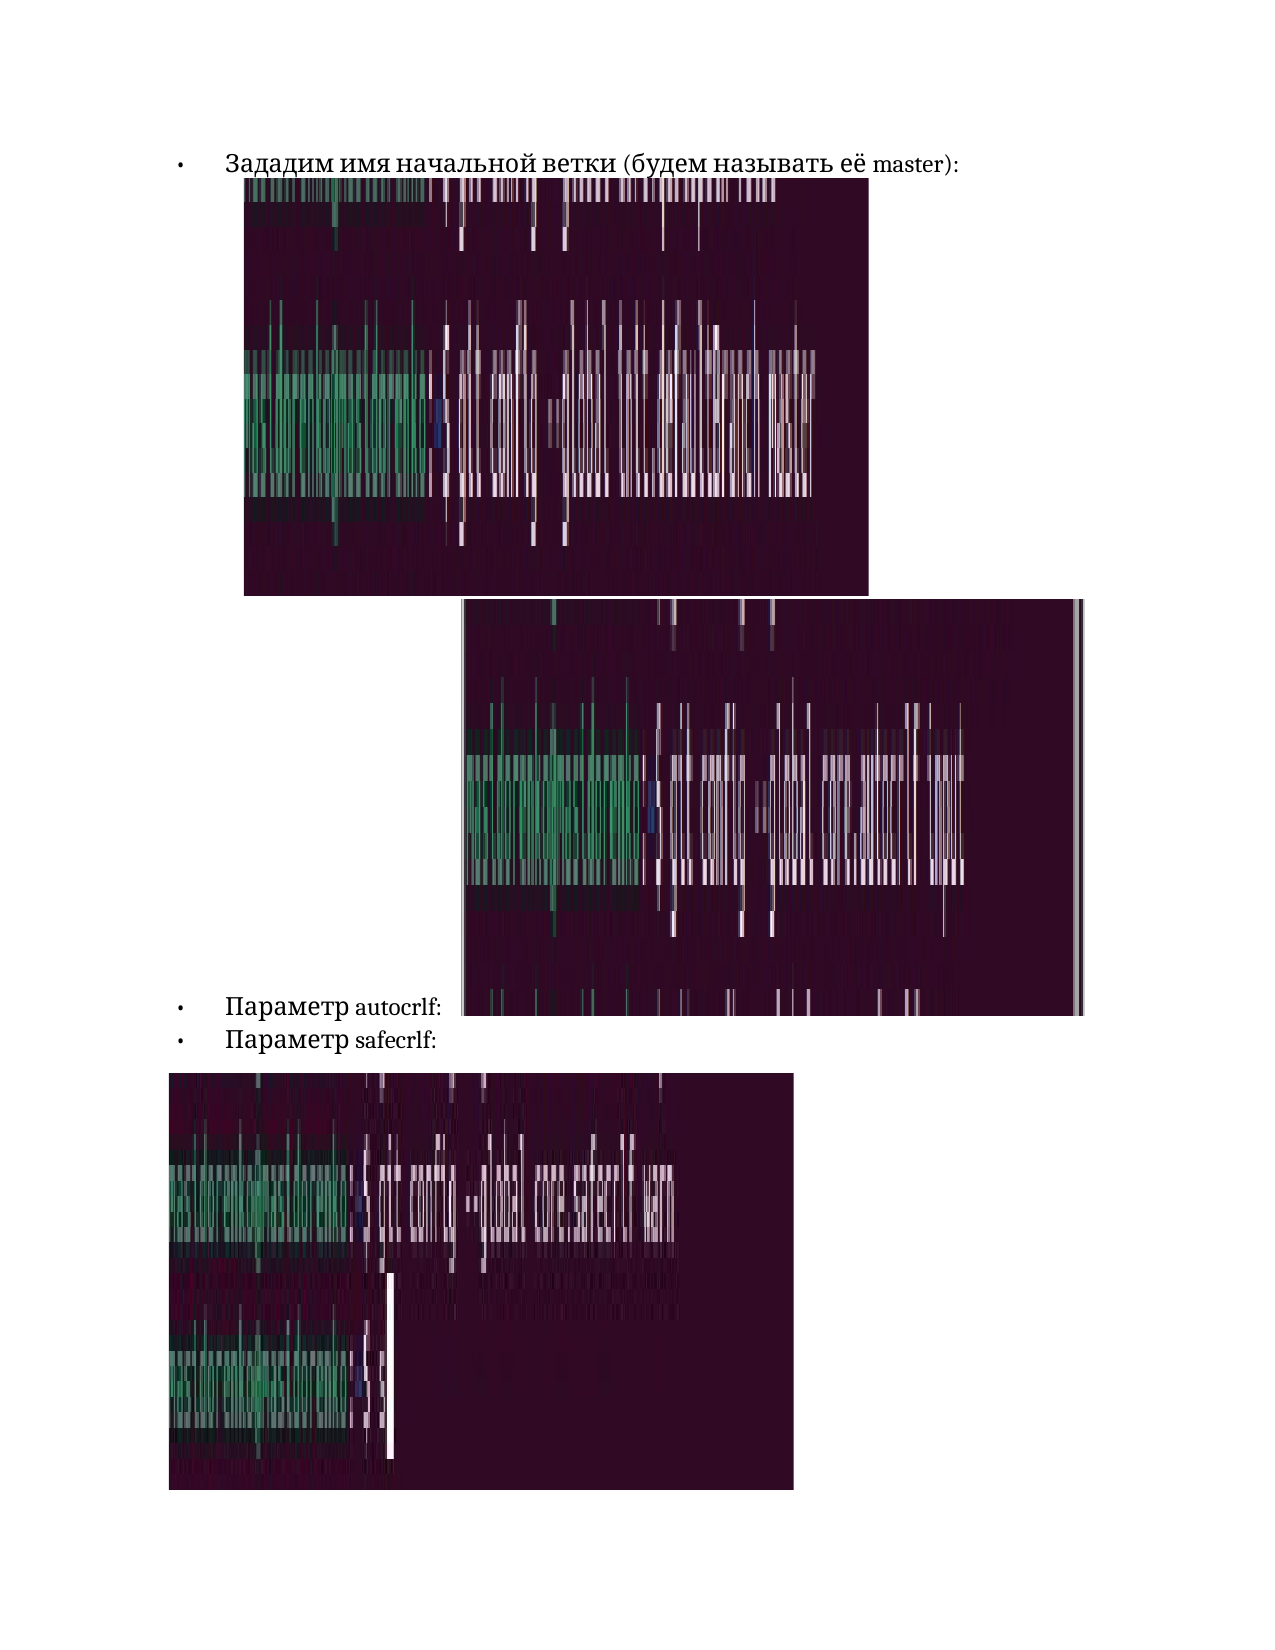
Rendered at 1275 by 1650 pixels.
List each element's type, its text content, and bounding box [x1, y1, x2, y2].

list Параметр safecrlf: [175, 1026, 1125, 1054]
list Параметр autocrlf: [175, 599, 1125, 1022]
list Зададим имя начальной ветки (будем называть её master): [175, 150, 1125, 595]
